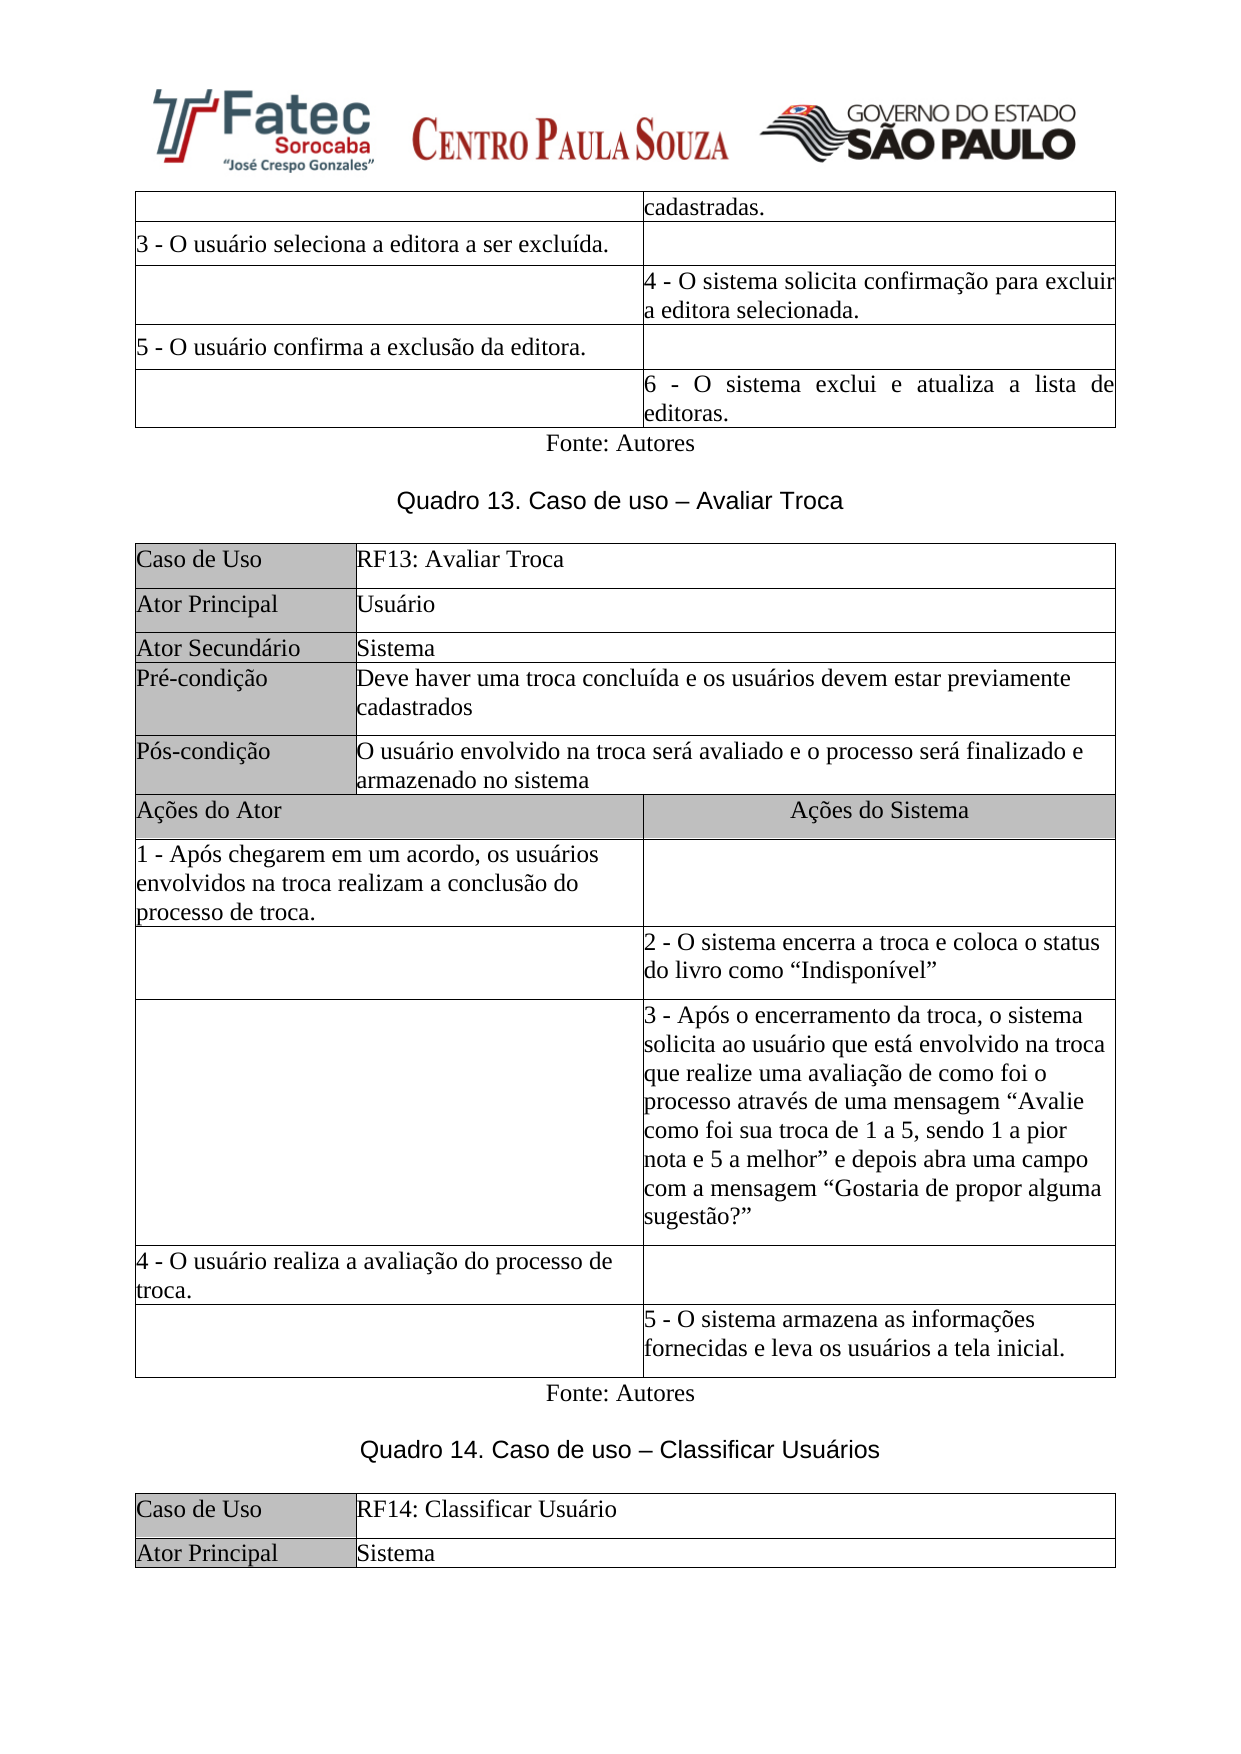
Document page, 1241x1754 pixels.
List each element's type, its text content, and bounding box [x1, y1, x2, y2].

table_cell Ator Principal [136, 589, 356, 632]
table_cell [136, 1000, 643, 1245]
table_cell Ator Secundário [136, 633, 356, 662]
text Fonte: Autores [135, 428, 1105, 457]
table_header RF14: Classificar Usuário [357, 1494, 1115, 1537]
table_cell 2 - O sistema encerra a troca e coloca o status do livro como “Indisponível” [644, 927, 1115, 999]
table_cell 3 - O usuário seleciona a editora a ser excluída. [136, 222, 643, 265]
table_cell [136, 192, 643, 221]
table_cell 1 - Após chegarem em um acordo, os usuários envolvidos na troca realizam a conclusão do processo de troca. [136, 840, 643, 926]
table_cell [644, 1246, 1115, 1303]
table_header Caso de Uso [136, 1494, 356, 1537]
table_cell 5 - O usuário confirma a exclusão da editora. [136, 325, 643, 368]
table_cell [644, 325, 1115, 368]
picture [135, 73, 1079, 191]
table_cell 4 - O sistema solicita confirmação para excluir a editora selecionada. [644, 266, 1115, 324]
table_cell 4 - O usuário realiza a avaliação do processo de troca. [136, 1246, 643, 1303]
table_cell Ações do Sistema [644, 795, 1115, 838]
table_cell [136, 927, 643, 999]
table_cell Ator Principal [136, 1539, 356, 1567]
table_cell 3 - Após o encerramento da troca, o sistema solicita ao usuário que está envolvido na troca que realize uma avaliação de como foi o processo através de uma mensagem “Avalie como foi sua troca de 1 a 5, sendo 1 a pior nota e 5 a melhor” e depois abra uma campo com a mensagem “Gostaria de propor alguma sugestão?” [644, 1000, 1115, 1245]
table_header RF13: Avaliar Troca [357, 544, 1115, 588]
table_cell Deve haver uma troca concluída e os usuários devem estar previamente cadastrados [357, 663, 1115, 735]
text Quadro 14. Caso de uso – Classificar Usuários [135, 1435, 1105, 1464]
table_cell [644, 222, 1115, 265]
table_cell Usuário [357, 589, 1115, 632]
table_cell [644, 840, 1115, 926]
table_cell [136, 1305, 643, 1377]
table_cell 2 - O sistema exibe uma lista de editoras cadastradas. [644, 192, 1115, 221]
table_cell [136, 370, 643, 427]
table_cell Sistema [357, 1539, 1115, 1567]
table_cell Sistema [357, 633, 1115, 662]
table_header Caso de Uso [136, 544, 356, 588]
table_cell Ações do Ator [136, 795, 643, 838]
table_cell Pós-condição [136, 736, 356, 794]
table_cell [136, 266, 643, 324]
table_cell 6 - O sistema exclui e atualiza a lista de editoras. [644, 370, 1115, 427]
table_cell O usuário envolvido na troca será avaliado e o processo será finalizado e armazenado no sistema [357, 736, 1115, 794]
text Fonte: Autores [135, 1378, 1105, 1407]
table_cell Pré-condição [136, 663, 356, 735]
table_cell 5 - O sistema armazena as informações fornecidas e leva os usuários a tela inicial. [644, 1305, 1115, 1377]
text Quadro 13. Caso de uso – Avaliar Troca [135, 486, 1105, 514]
